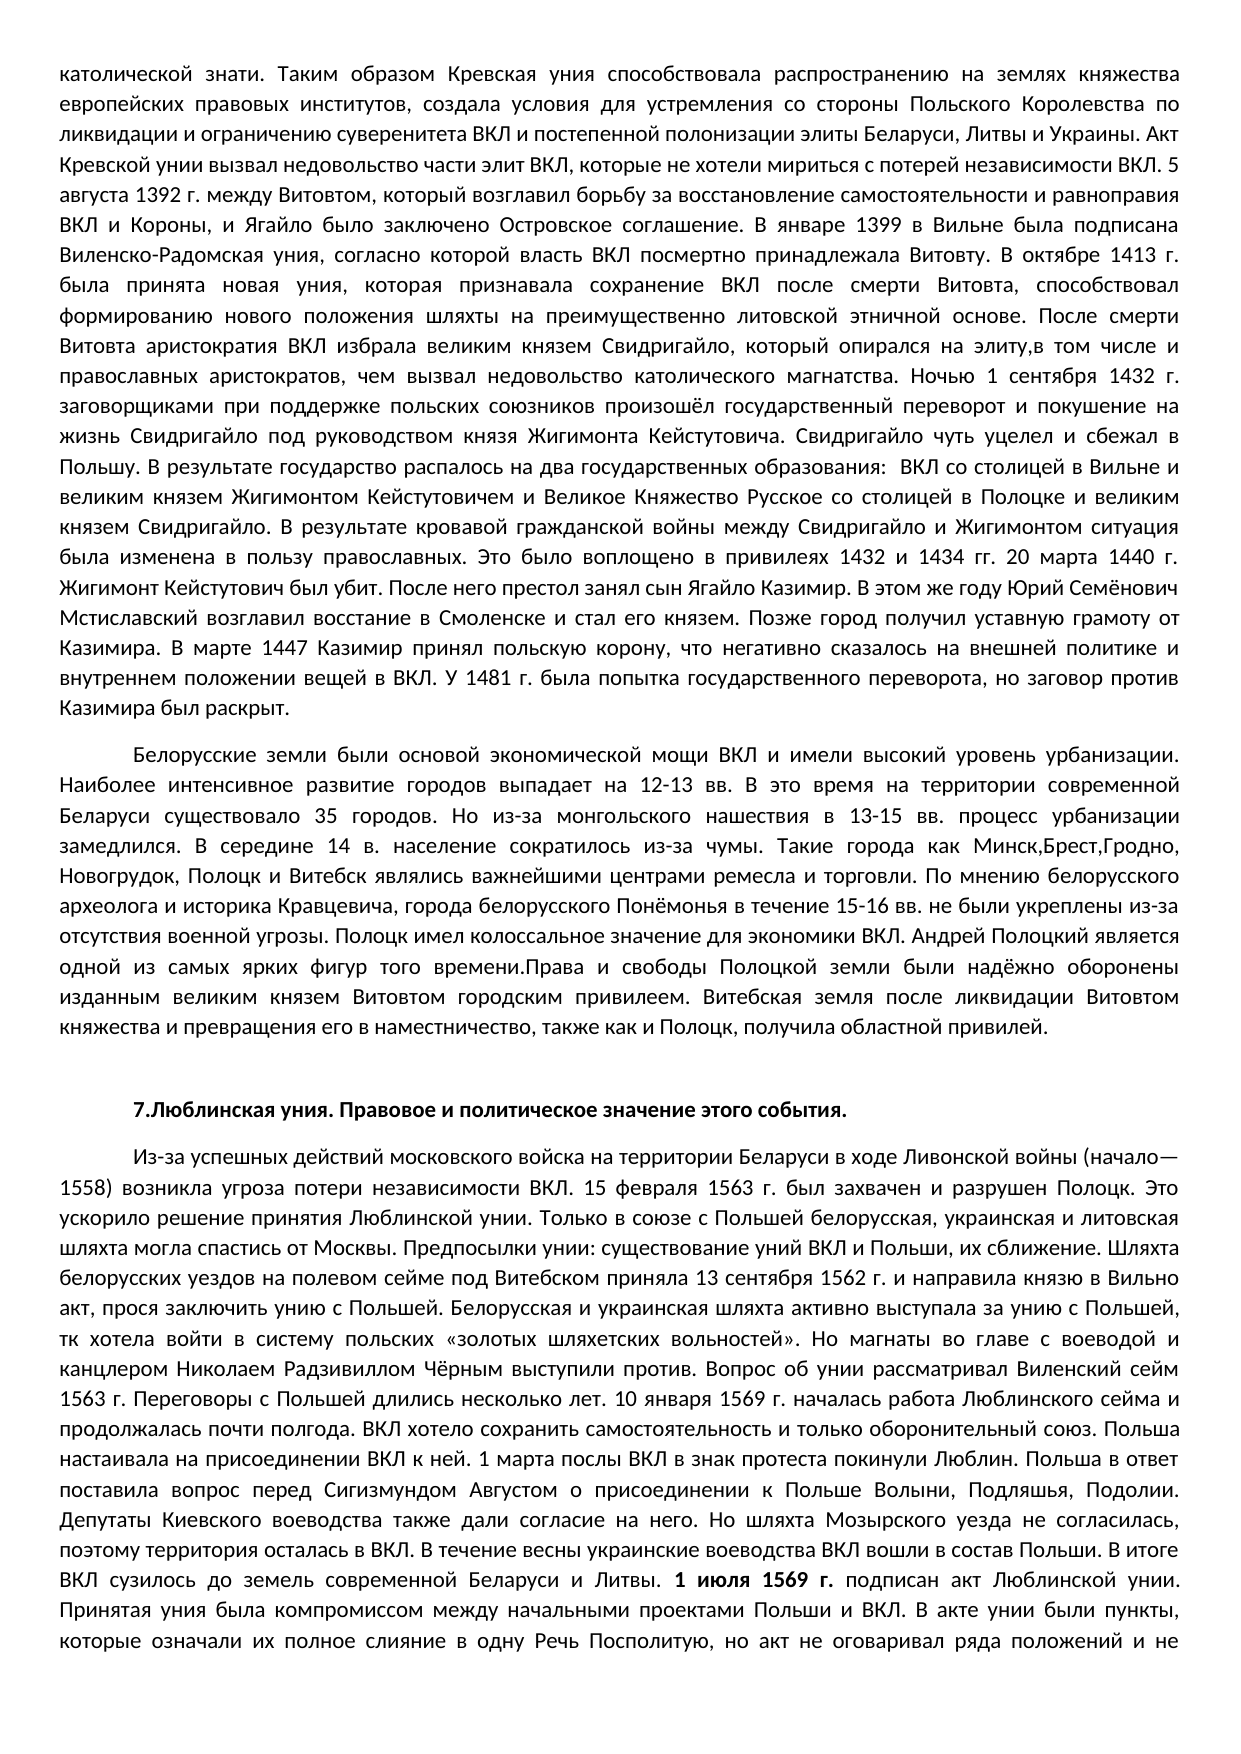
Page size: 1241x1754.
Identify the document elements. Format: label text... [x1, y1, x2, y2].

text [59, 1142, 1181, 1654]
text Белорусские земли были основой экономической мощи ВКЛ и имели высокий уровень урбанизации. Наиболее интенсивное развитие городов выпадает на 12-13 вв. В это время на территории современной Беларуси существовало 35 городов. Но из-за монгольского нашествия в 13-15 вв. процесс урбанизации замедлился. В середине 14 в. население сократилось из-за чумы. Такие города как Минск,Брест,Гродно, Новогрудок, Полоцк и Витебск являлись важнейшими центрами ремесла и торговли. По мнению белорусского археолога и историка Кравцевича, города белорусского Понёмонья в течение 15-16 вв. не были укреплены из-за отсутствия военной угрозы. Полоцк имел колоссальное значение для экономики ВКЛ. Андрей Полоцкий является одной из самых ярких фигур того времени.Права и свободы Полоцкой земли были надёжно оборонены изданным великим князем Витовтом городским привилеем. Витебская земля после ликвидации Витовтом княжества и превращения его в наместничество, также как и Полоцк, получила областной привилей. [59, 740, 1181, 1040]
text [59, 59, 1181, 722]
text 7.Люблинская уния. Правовое и политическое значение этого события. [59, 1096, 1181, 1123]
